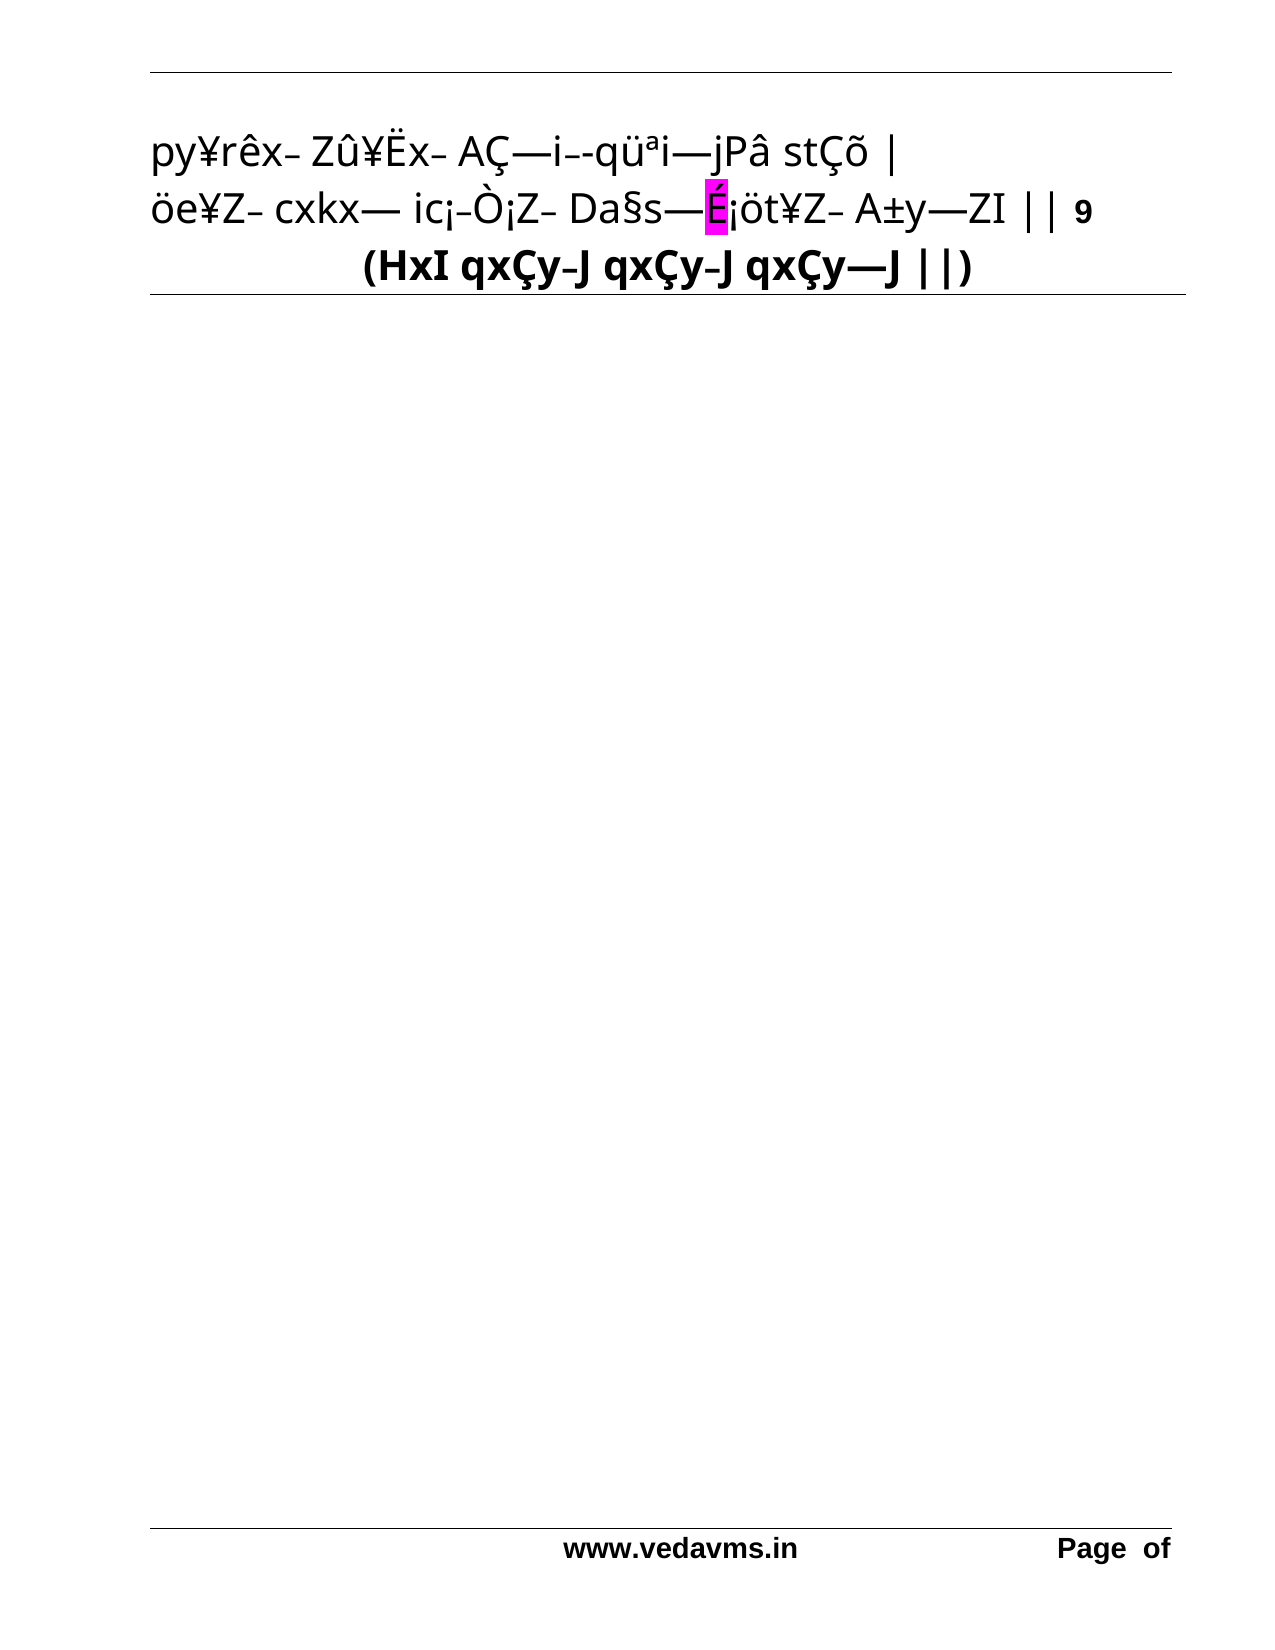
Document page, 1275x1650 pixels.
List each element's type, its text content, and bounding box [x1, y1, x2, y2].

text py¥rêx– Zû¥Ëx– AÇ—i–-qüªi—jPâ stÇõ | [150, 122, 1186, 178]
text öe¥Z– cxkx— ic¡–Ò¡Z– Da§s—É¡öt¥Z– A±y—ZI || 9 [150, 178, 1172, 235]
text (HxI qxÇy–J qxÇy–J qxÇy—J ||) [150, 235, 1186, 294]
